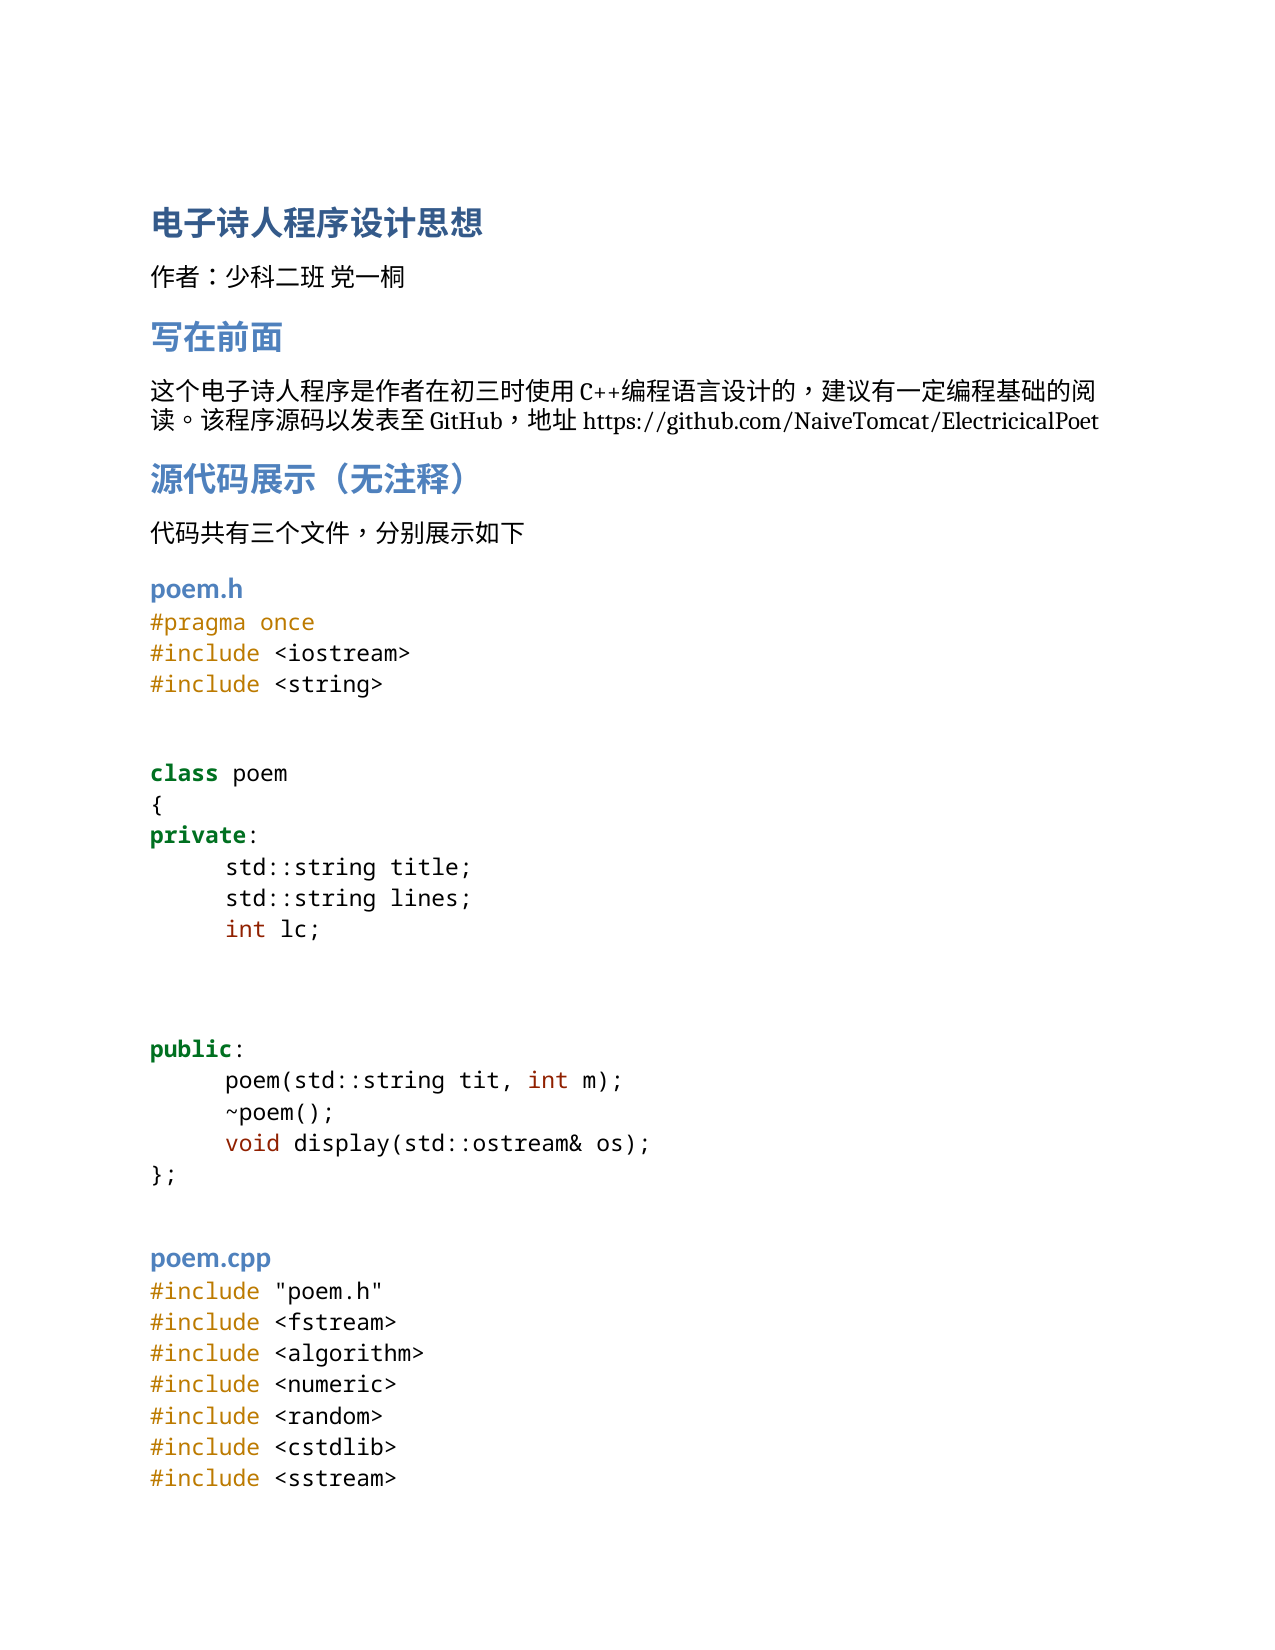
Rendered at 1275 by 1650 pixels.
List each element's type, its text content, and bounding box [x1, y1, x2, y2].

text 代码共有三个文件，分别展示如下 [150, 520, 1125, 549]
subtitle 写在前面 [150, 314, 1125, 359]
text 这个电子诗人程序是作者在初三时使用C++编程语言设计的，建议有一定编程基础的阅读。该程序源码以发表至GitHub，地址https://github.com/NaiveTomcat/ElectricicalPoet [150, 378, 1125, 435]
text #pragma once #include <iostream> #include <string> class poem { private: std::string title; std::string lines; int lc; public: poem(std::string tit, int m); ~poem(); void display(std::ostream& os); }; [150, 606, 1125, 1218]
subtitle 电子诗人程序设计思想 [150, 200, 1125, 245]
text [150, 1274, 1125, 1493]
text 作者：少科二班 党一桐 [150, 264, 1125, 293]
subtitle 源代码展示（无注释） [150, 456, 1125, 502]
subtitle poem.h [150, 570, 1125, 606]
subtitle poem.cpp [150, 1239, 1125, 1274]
